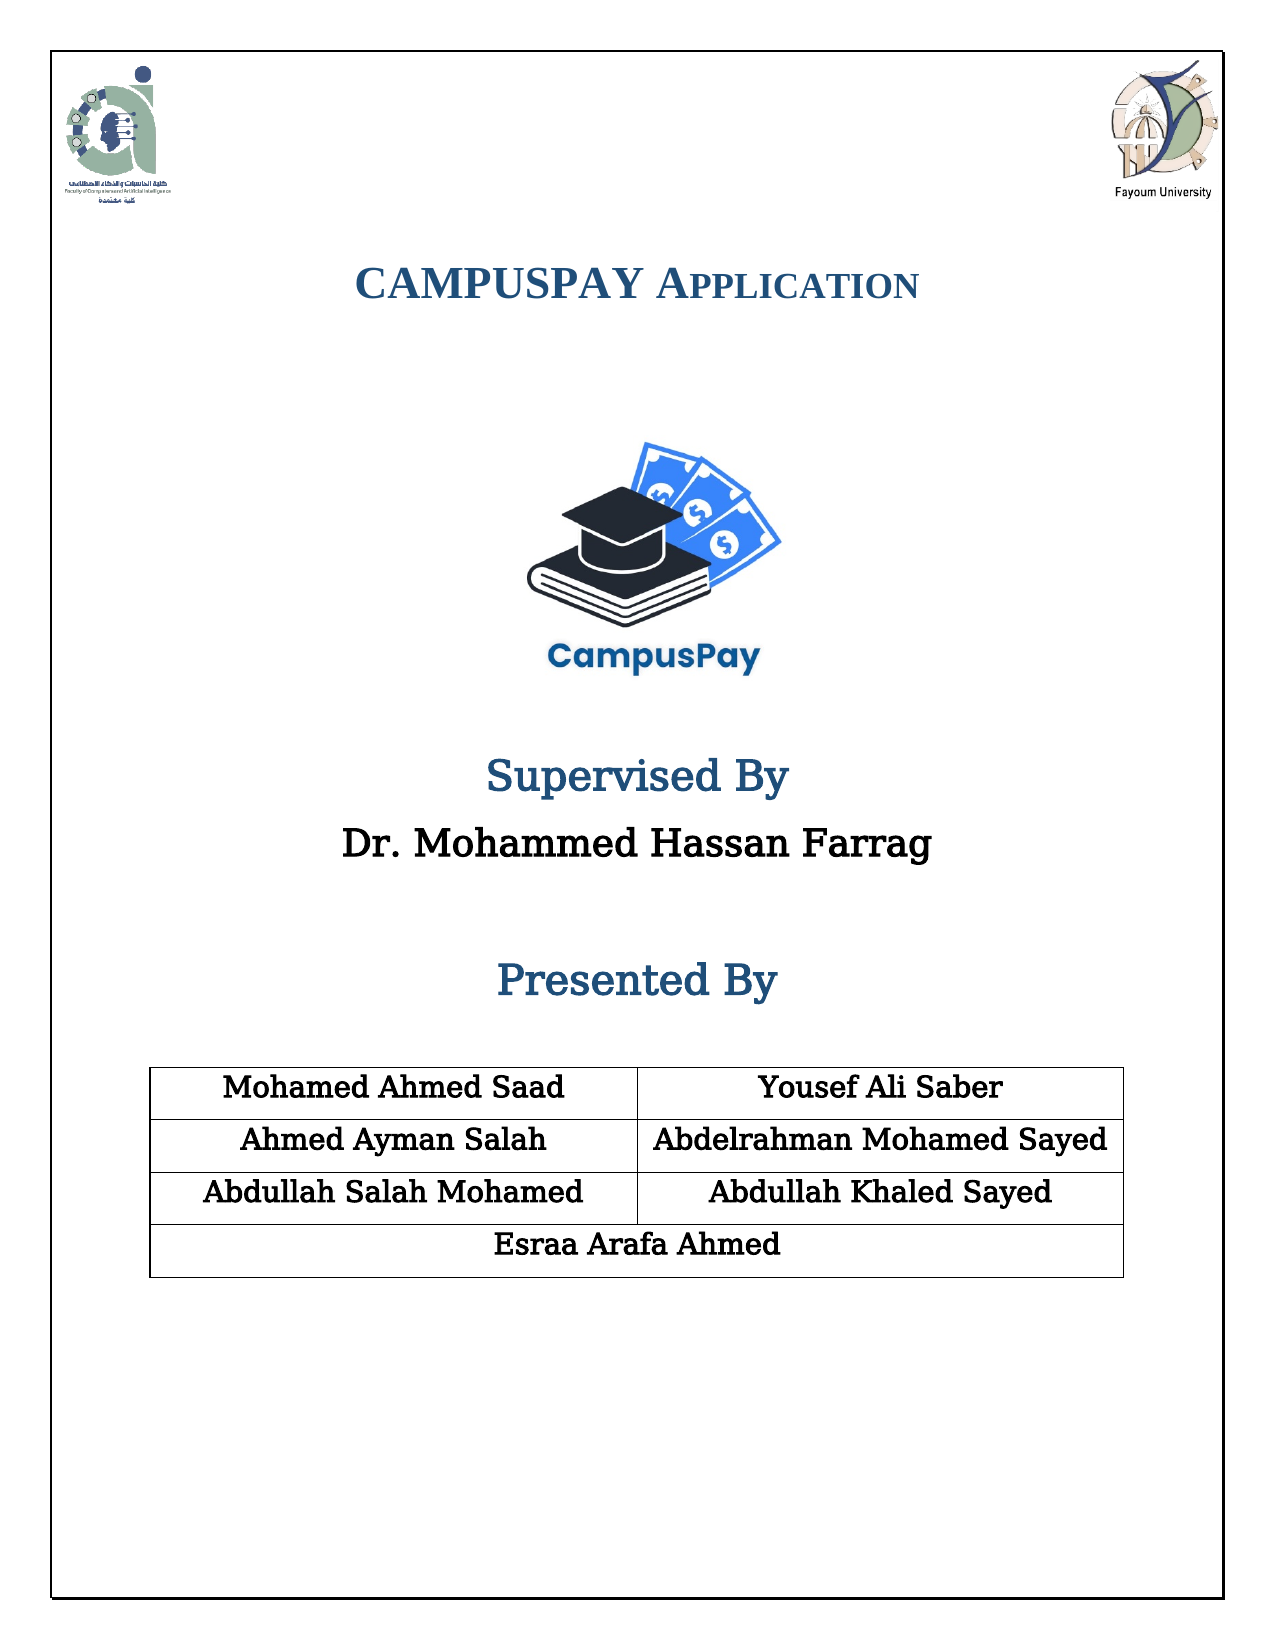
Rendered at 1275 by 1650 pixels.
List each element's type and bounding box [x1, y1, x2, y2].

picture [1109, 58, 1219, 212]
picture [57, 52, 175, 219]
picture [512, 419, 794, 690]
